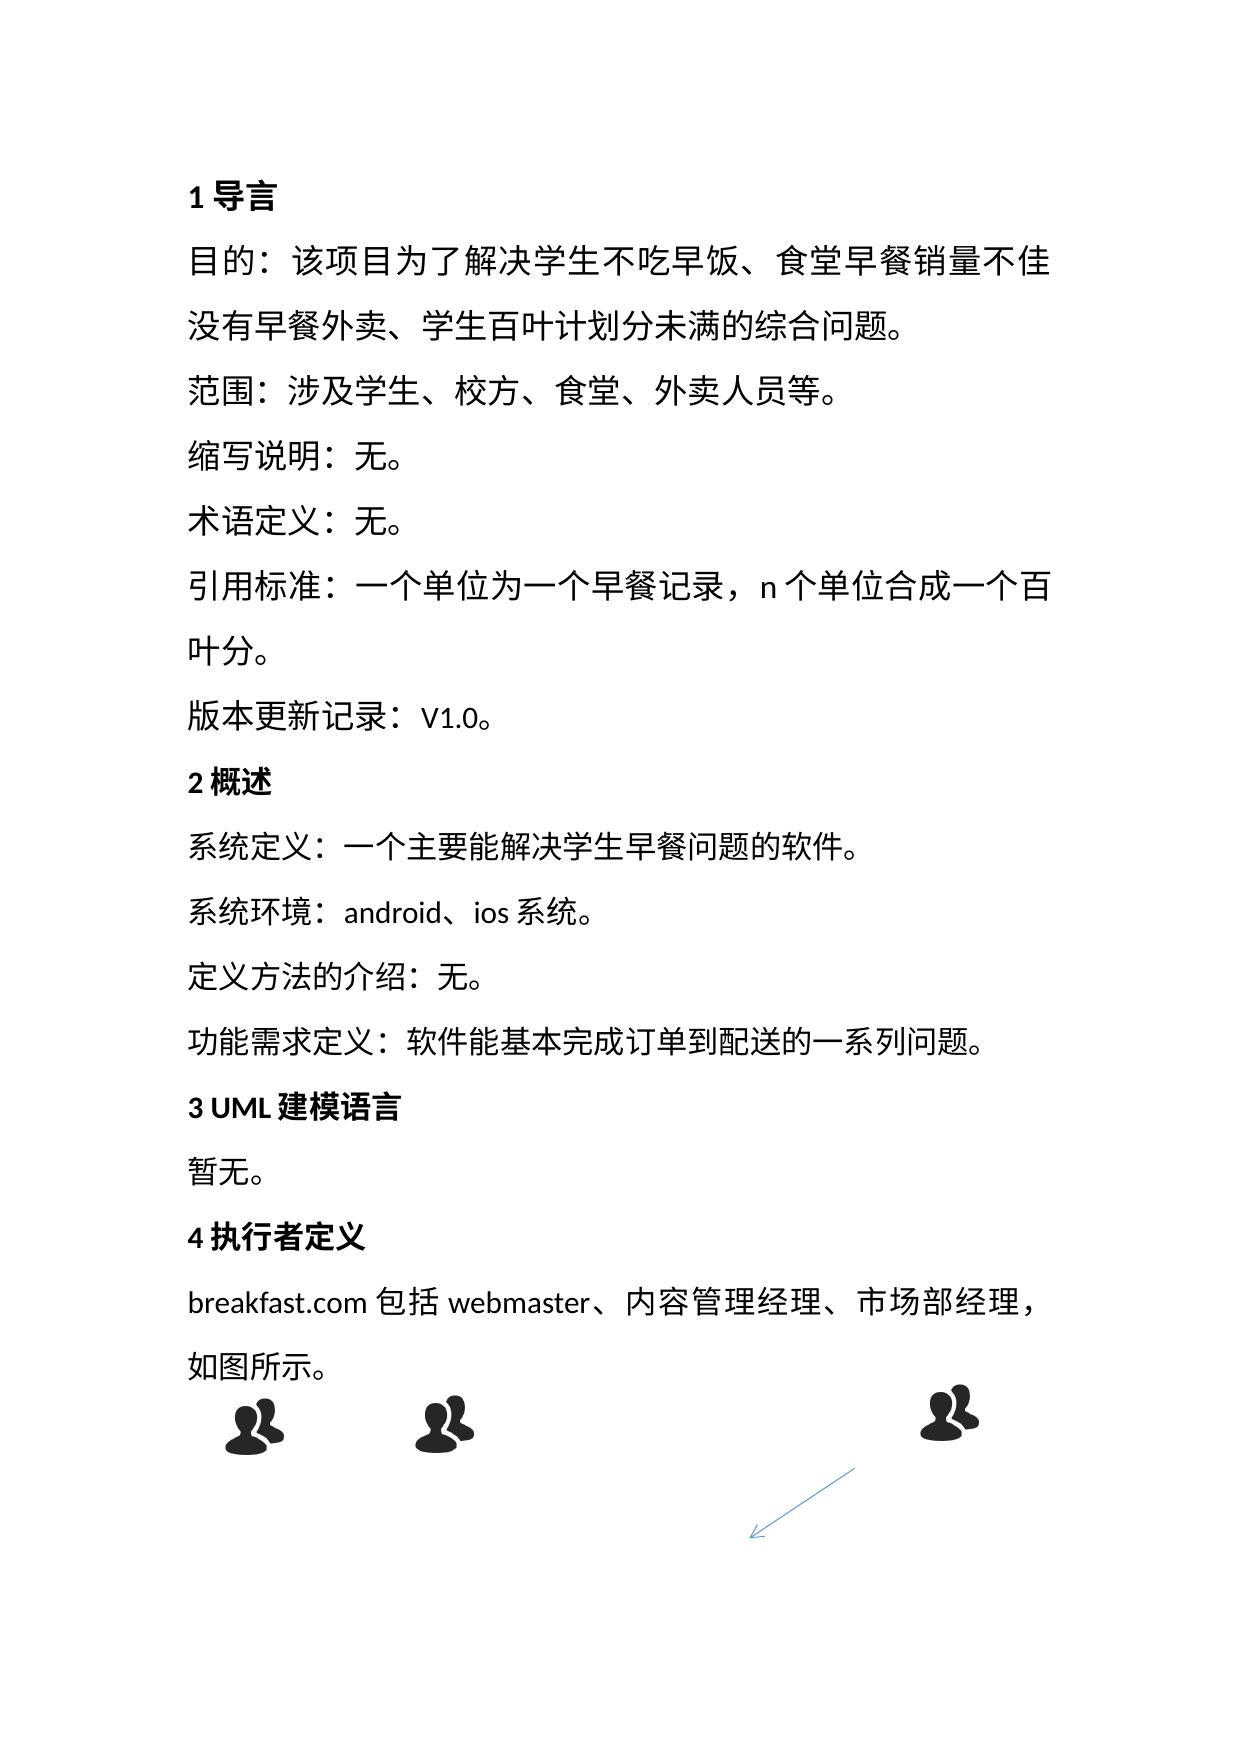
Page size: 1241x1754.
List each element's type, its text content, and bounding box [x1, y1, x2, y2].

text 功能需求定义：软件能基本完成订单到配送的一系列问题。 [187, 1007, 1053, 1072]
text 定义方法的介绍：无。 [187, 942, 1053, 1007]
picture [411, 1392, 478, 1459]
text 缩写说明：无。 [187, 422, 1053, 487]
picture [916, 1380, 983, 1447]
text 引用标准：一个单位为一个早餐记录，n个单位合成一个百叶分。 [187, 552, 1053, 682]
text 4 执行者定义 [187, 1202, 1053, 1267]
picture [221, 1394, 288, 1461]
text 系统定义：一个主要能解决学生早餐问题的软件。 [187, 812, 1053, 877]
text 系统环境：android、ios系统。 [187, 877, 1053, 942]
text 3 UML建模语言 [187, 1072, 1053, 1137]
text 范围：涉及学生、校方、食堂、外卖人员等。 [187, 357, 1053, 422]
text 2 概述 [187, 747, 1053, 812]
text 暂无。 [187, 1137, 1053, 1202]
text 1 导言 [187, 162, 1053, 227]
text breakfast.com包括webmaster、内容管理经理、市场部经理，如图所示。 [187, 1267, 1053, 1397]
text 版本更新记录：V1.0。 [187, 682, 1053, 747]
text 目的：该项目为了解决学生不吃早饭、食堂早餐销量不佳、没有早餐外卖、学生百叶计划分未满的综合问题。 [187, 227, 1053, 357]
text 术语定义：无。 [187, 487, 1053, 552]
